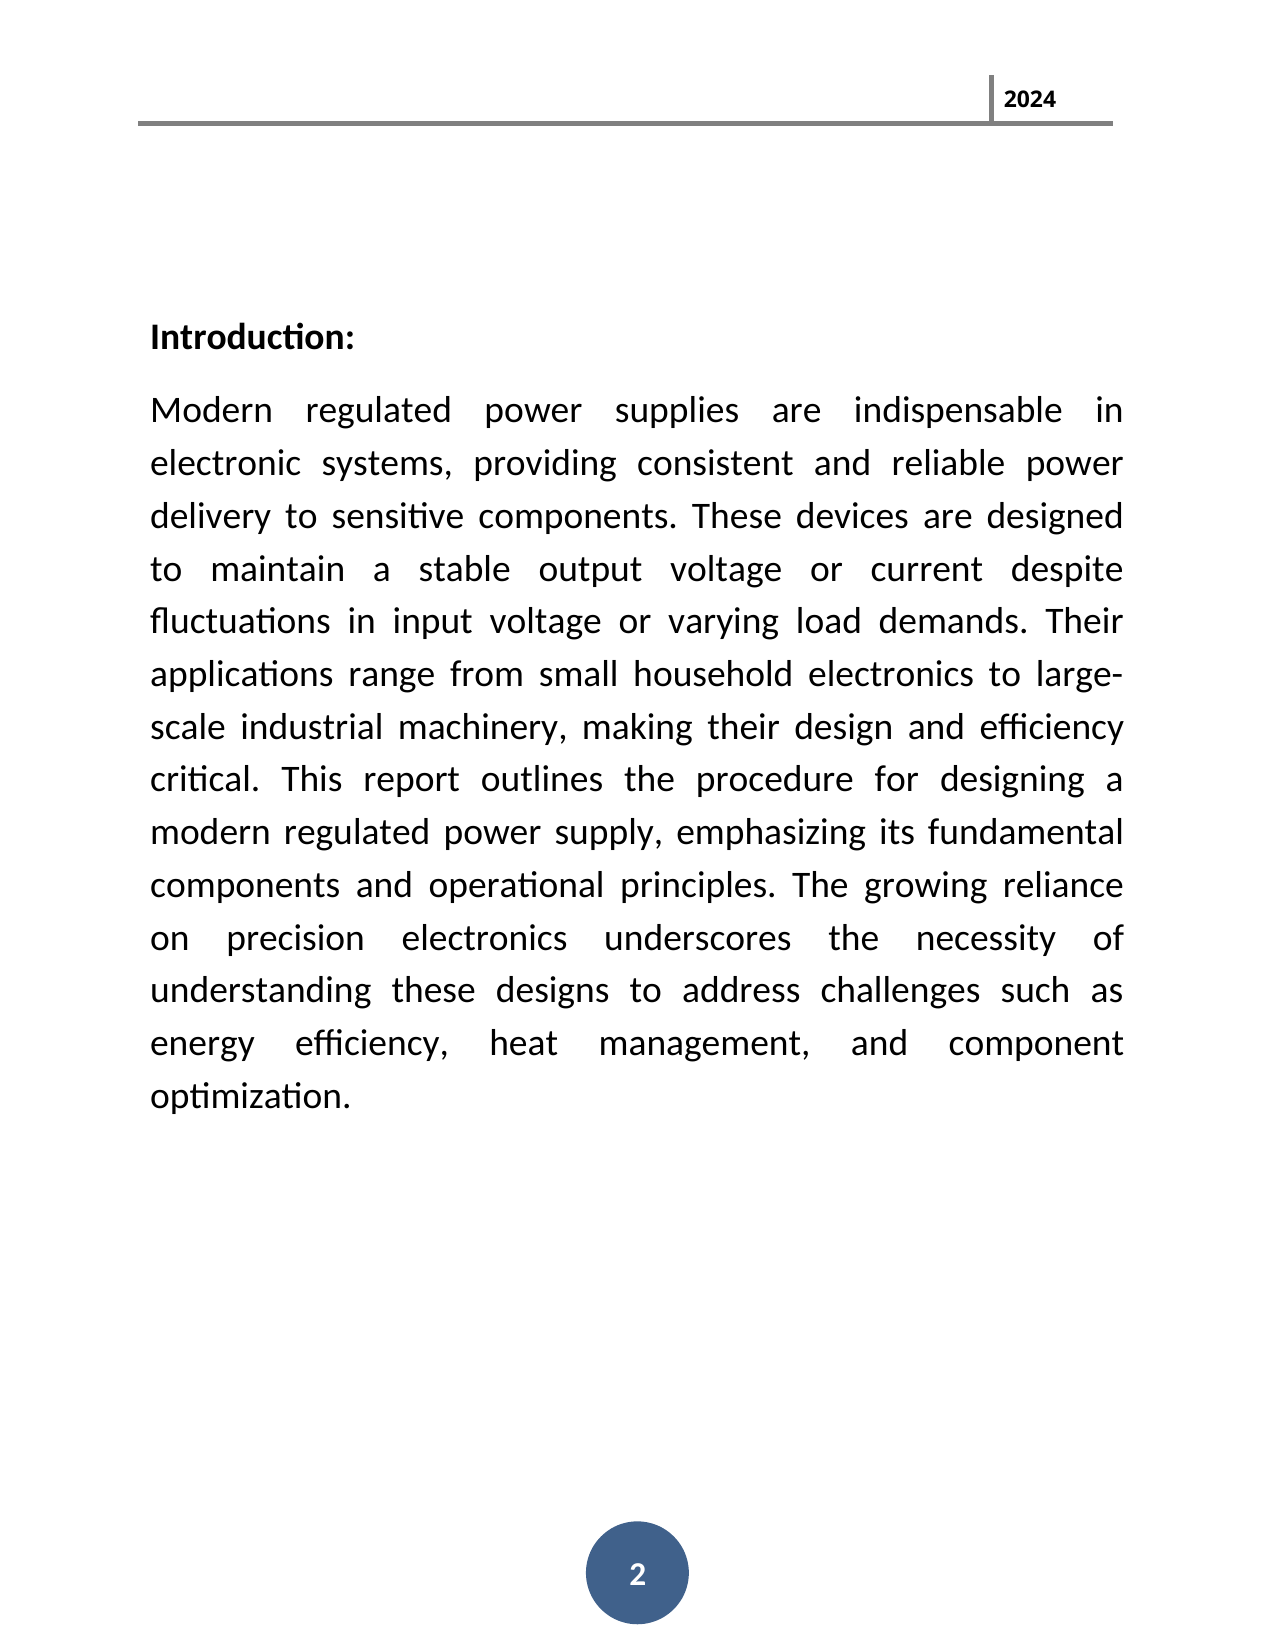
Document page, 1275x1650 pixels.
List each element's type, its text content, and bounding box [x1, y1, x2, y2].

text Introduction: [150, 313, 1125, 359]
text Modern regulated power supplies are indispensable in electronic systems, providing consistent and reliable power delivery to sensitive components. These devices are designed to maintain a stable output voltage or current despite fluctuations in input voltage or varying load demands. Their applications range from small household electronics to large-scale industrial machinery, making their design and efficiency critical. This report outlines the procedure for designing a modern regulated power supply, emphasizing its fundamental components and operational principles. The growing reliance on precision electronics underscores the necessity of understanding these designs to address challenges such as energy efficiency, heat management, and component optimization. [150, 386, 1125, 1117]
